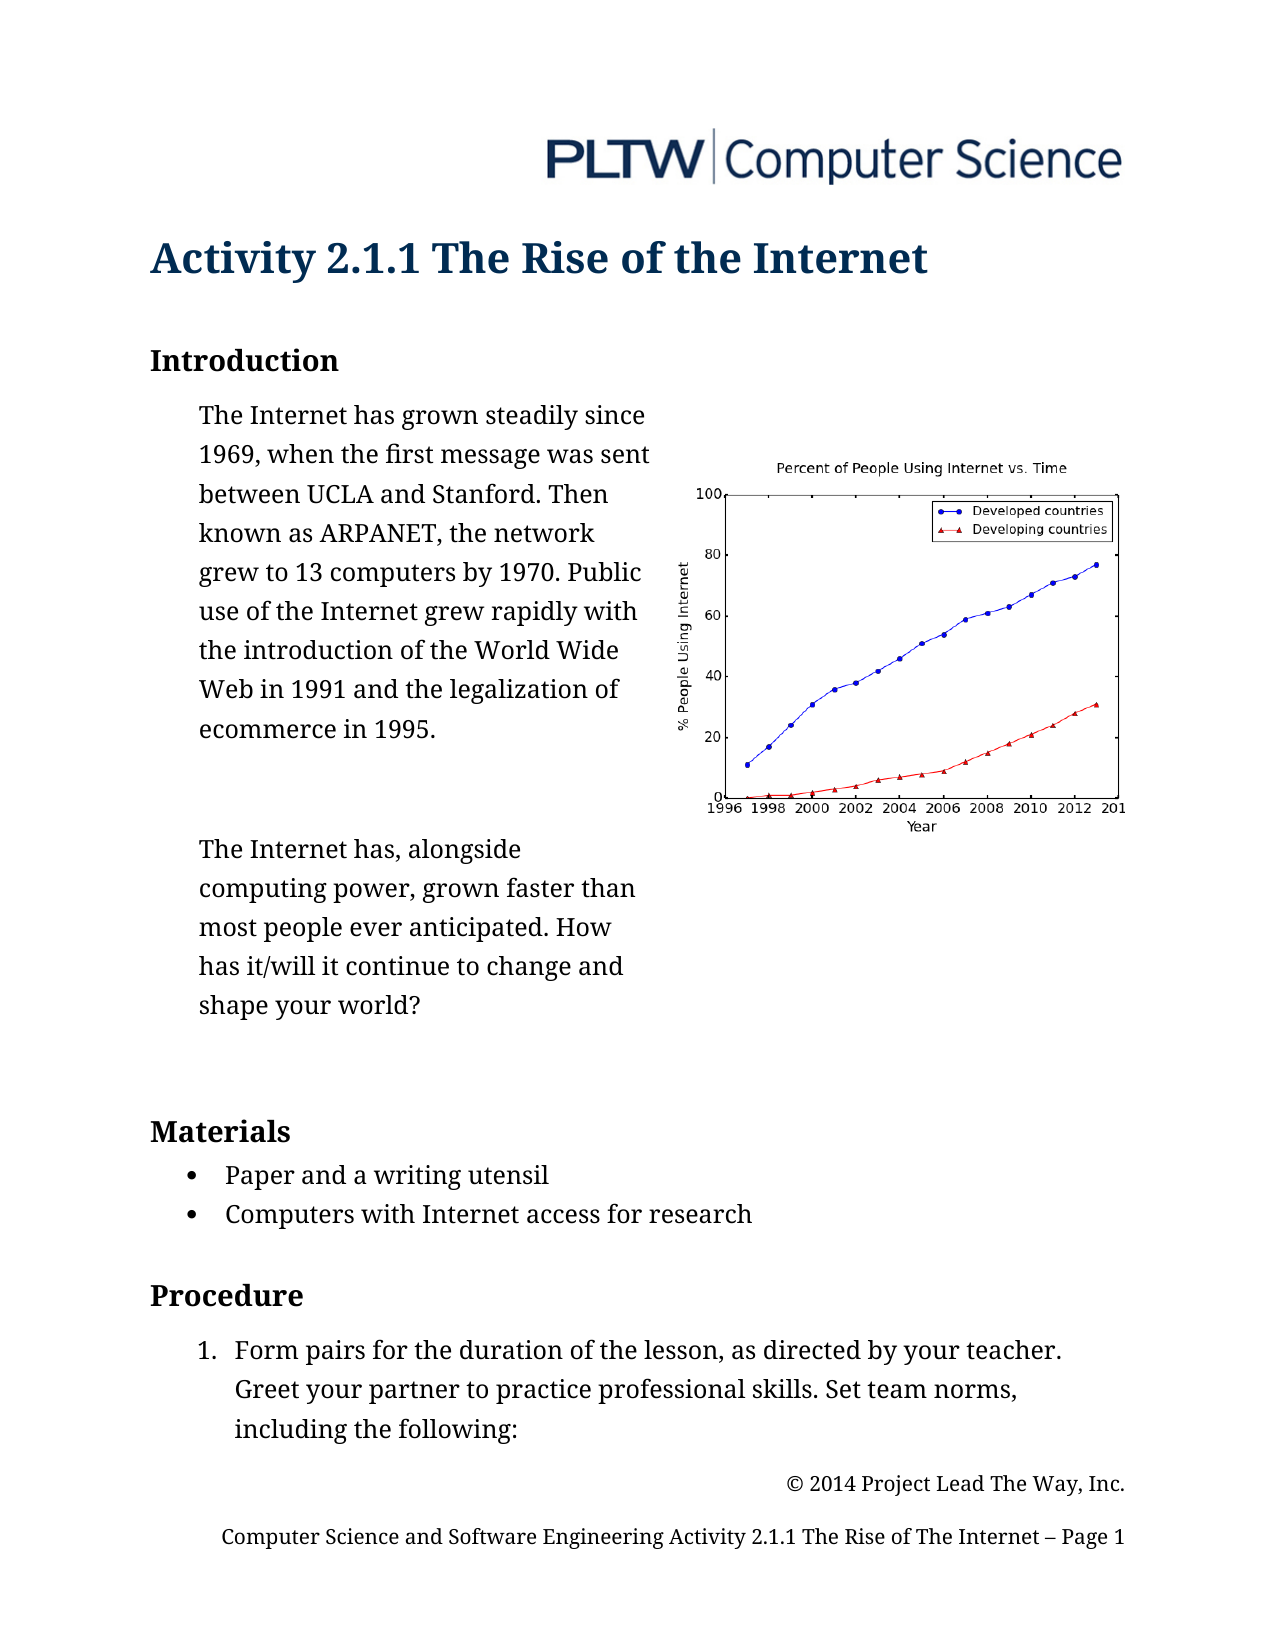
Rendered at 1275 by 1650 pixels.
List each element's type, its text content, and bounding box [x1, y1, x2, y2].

list Form pairs for the duration of the lesson, as directed by your teacher. Greet your partner to practice professional skills. Set team norms, including the following: [197, 1333, 1125, 1445]
picture [540, 128, 1125, 204]
table_header [665, 398, 1125, 1047]
list Paper and a writing utensil [187, 1157, 1125, 1191]
text Procedure [150, 1275, 1125, 1314]
text Introduction [150, 340, 1125, 379]
list Computers with Internet access for research [187, 1197, 1125, 1231]
text Activity 2.1.1 The Rise of the Internet [150, 229, 1125, 286]
table_header The Internet has grown steadily since 1969, when the first message was sent between UCLA and Stanford. Then known as ARPANET, the network grew to 13 computers by 1970. Public use of the Internet grew rapidly with the introduction of the World Wide Web in 1991 and the legalization of ecommerce in 1995. The Internet has, alongside computing power, grown faster than most people ever anticipated. How has it/will it continue to change and shape your world? [150, 398, 664, 1047]
text Materials [150, 1112, 1125, 1151]
picture [675, 457, 1125, 835]
